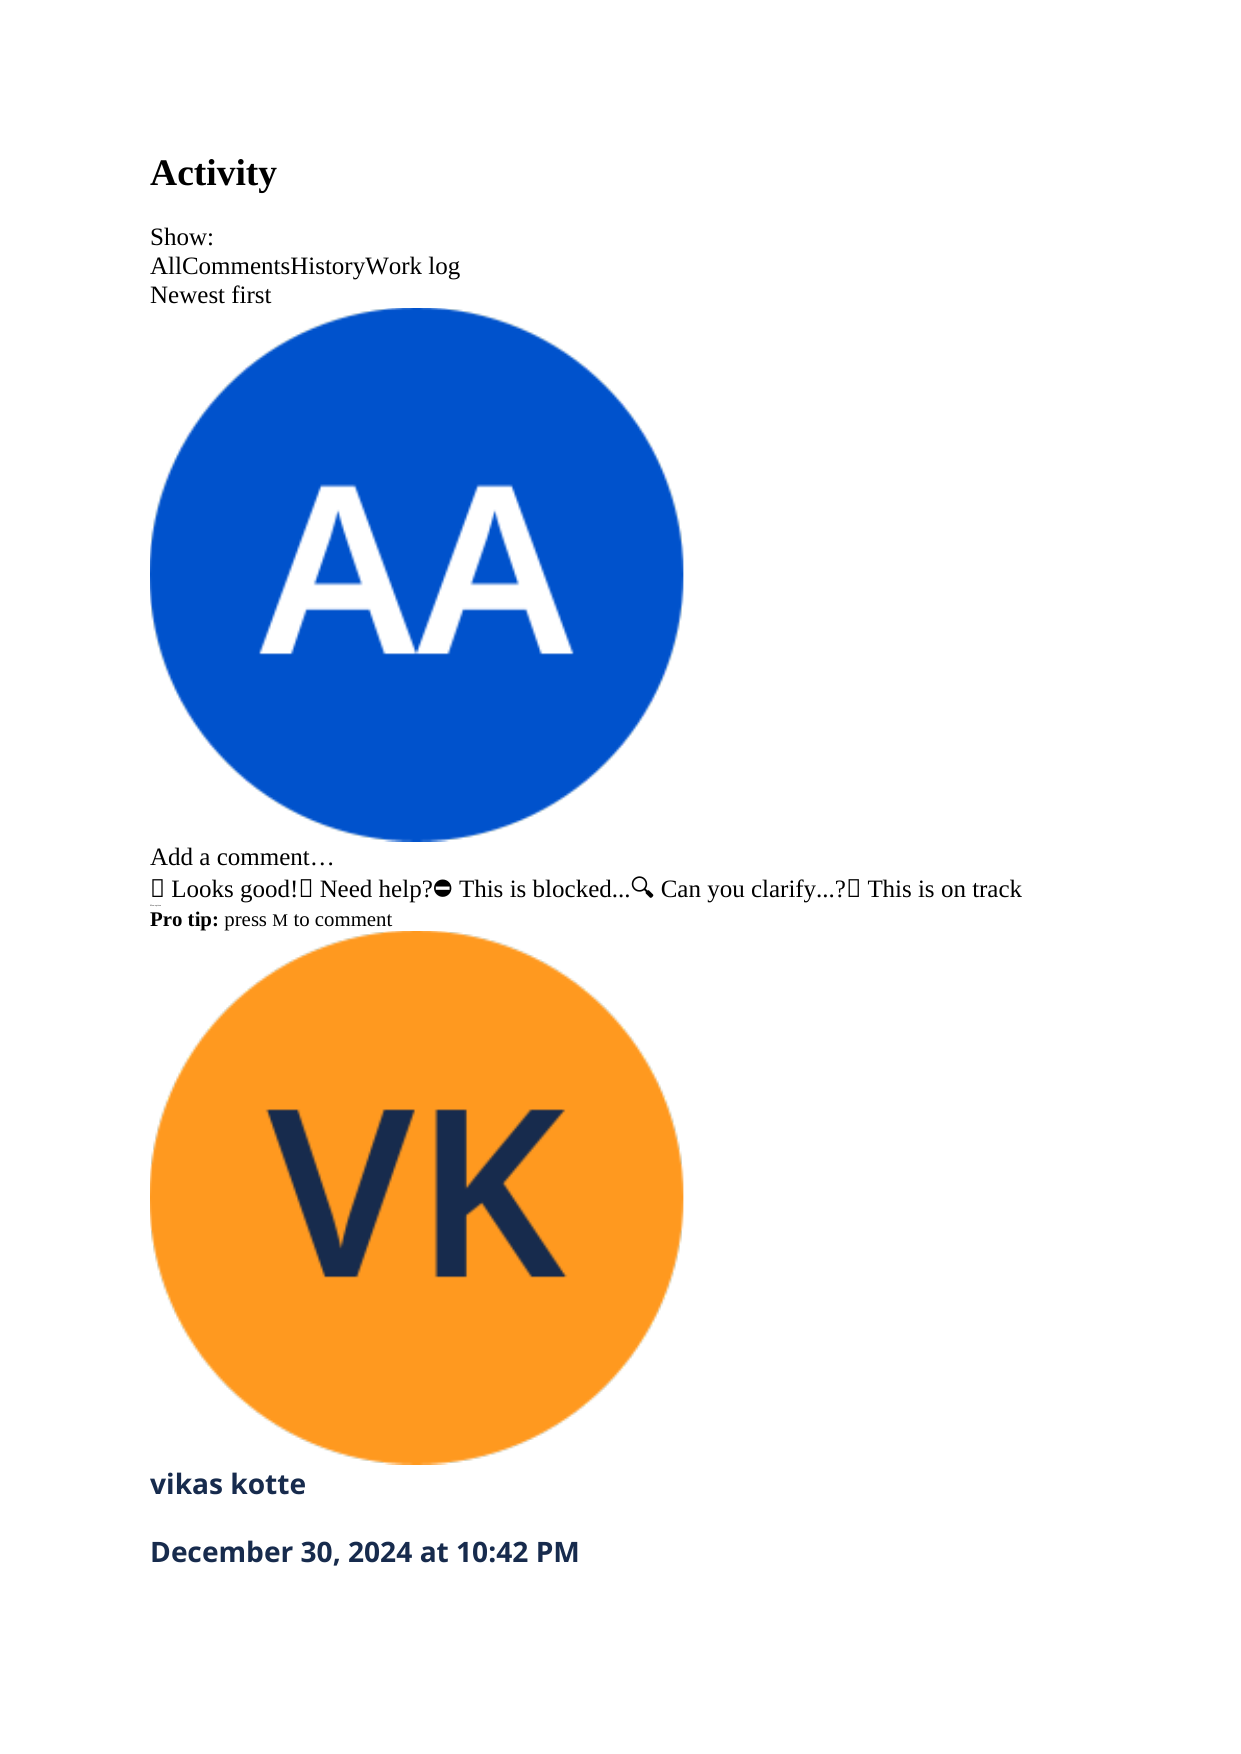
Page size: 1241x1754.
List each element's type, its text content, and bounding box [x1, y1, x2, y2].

text December 30, 2024 at 10:42 PM [150, 1532, 1090, 1570]
text vikas kotte [150, 1464, 1090, 1503]
picture [150, 308, 684, 842]
text Show: [150, 222, 1090, 251]
text Activity [150, 150, 1090, 193]
text Newest first [150, 280, 1090, 308]
text AllCommentsHistoryWork log [150, 251, 1090, 280]
text Pro tip: press M to comment [150, 907, 1090, 931]
text 🎉 Looks good!👋 Need help?⛔ This is blocked...🔍 Can you clarify...?✅ This is on track [150, 871, 1090, 905]
picture [150, 931, 684, 1465]
text Add a comment… [150, 842, 1090, 871]
